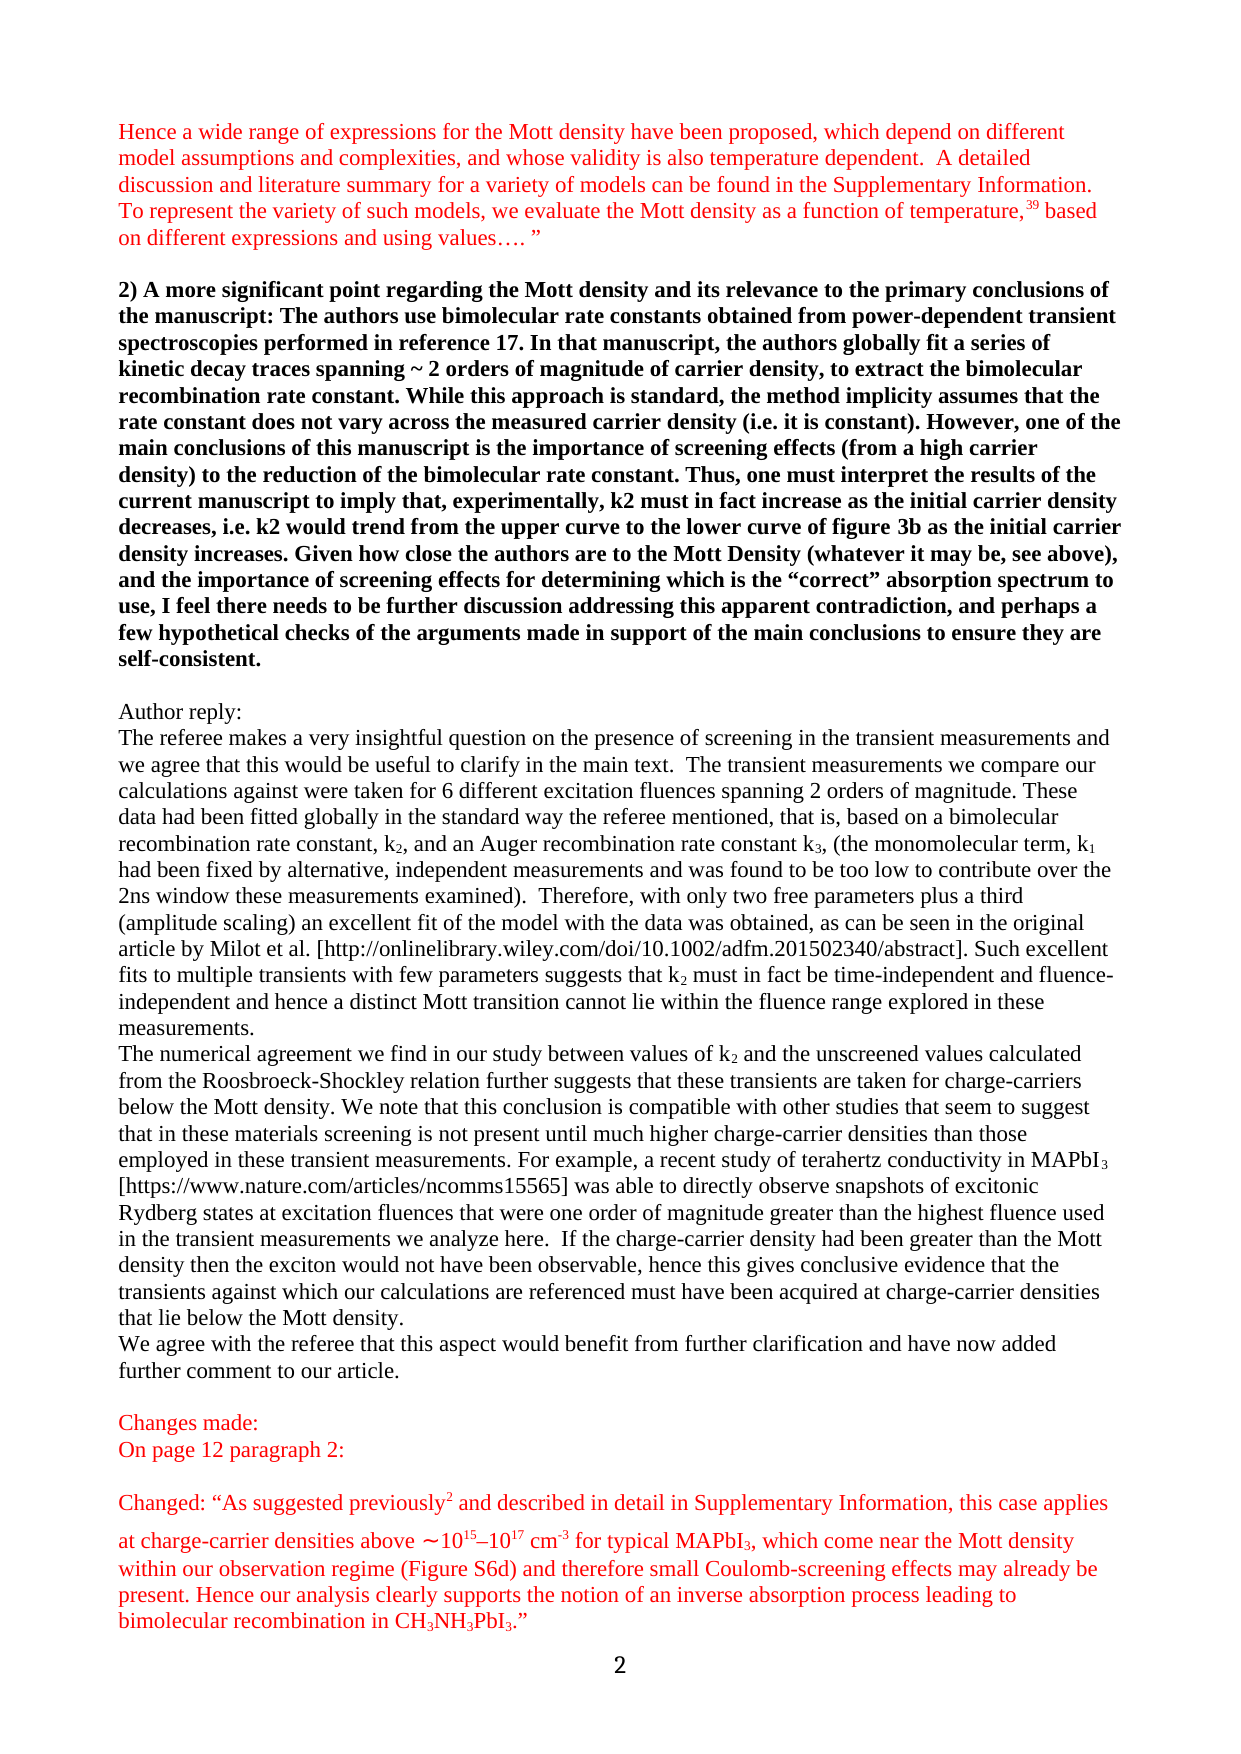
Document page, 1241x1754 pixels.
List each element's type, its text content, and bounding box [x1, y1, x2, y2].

text We agree with the referee that this aspect would benefit from further clarification and have now added further comment to our article. [118, 1330, 1122, 1383]
text The referee makes a very insightful question on the presence of screening in the transient measurements and we agree that this would be useful to clarify in the main text. The transient measurements we compare our calculations against were taken for 6 different excitation fluences spanning 2 orders of magnitude. These data had been fitted globally in the standard way the referee mentioned, that is, based on a bimolecular recombination rate constant, k2, and an Auger recombination rate constant k3, (the monomolecular term, k1 had been fixed by alternative, independent measurements and was found to be too low to contribute over the 2ns window these measurements examined). Therefore, with only two free parameters plus a third (amplitude scaling) an excellent fit of the model with the data was obtained, as can be seen in the original article by Milot et al. [http://onlinelibrary.wiley.com/doi/10.1002/adfm.201502340/abstract]. Such excellent fits to multiple transients with few parameters suggests that k2 must in fact be time-independent and fluence-independent and hence a distinct Mott transition cannot lie within the fluence range explored in these measurements. [118, 724, 1122, 1041]
text Hence a wide range of expressions for the Mott density have been proposed, which depend on different model assumptions and complexities, and whose validity is also temperature dependent. A detailed discussion and literature summary for a variety of models can be found in the Supplementary Information. To represent the variety of such models, we evaluate the Mott density as a function of temperature,39 based on different expressions and using values…. ” [118, 118, 1122, 250]
text On page 12 paragraph 2: [118, 1436, 1122, 1462]
text 2) A more significant point regarding the Mott density and its relevance to the primary conclusions of the manuscript: The authors use bimolecular rate constants obtained from power-dependent transient spectroscopies performed in reference 17. In that manuscript, the authors globally fit a series of kinetic decay traces spanning ~ 2 orders of magnitude of carrier density, to extract the bimolecular recombination rate constant. While this approach is standard, the method implicity assumes that the rate constant does not vary across the measured carrier density (i.e. it is constant). However, one of the main conclusions of this manuscript is the importance of screening effects (from a high carrier density) to the reduction of the bimolecular rate constant. Thus, one must interpret the results of the current manuscript to imply that, experimentally, k2 must in fact increase as the initial carrier density decreases, i.e. k2 would trend from the upper curve to the lower curve of figure 3b as the initial carrier density increases. Given how close the authors are to the Mott Density (whatever it may be, see above), and the importance of screening effects for determining which is the “correct” absorption spectrum to use, I feel there needs to be further discussion addressing this apparent contradiction, and perhaps a few hypothetical checks of the arguments made in support of the main conclusions to ensure they are self-consistent. [118, 434, 1122, 672]
text Changes made: [118, 1409, 1122, 1436]
text Author reply: [118, 698, 1122, 724]
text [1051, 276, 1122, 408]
text The numerical agreement we find in our study between values of k2 and the unscreened values calculated from the Roosbroeck-Shockley relation further suggests that these transients are taken for charge-carriers below the Mott density. We note that this conclusion is compatible with other studies that seem to suggest that in these materials screening is not present until much higher charge-carrier densities than those employed in these transient measurements. For example, a recent study of terahertz conductivity in MAPbI3 [https://www.nature.com/articles/ncomms15565] was able to directly observe snapshots of excitonic Rydberg states at excitation fluences that were one order of magnitude greater than the highest fluence used in the transient measurements we analyze here. If the charge-carrier density had been greater than the Mott density then the exciton would not have been observable, hence this gives conclusive evidence that the transients against which our calculations are referenced must have been acquired at charge-carrier densities that lie below the Mott density. [118, 1041, 1122, 1330]
text Changed: “As suggested previously2 and described in detail in Supplementary Information, this case applies at charge-carrier densities above ∼1015–1017 cm-3 for typical MAPbI3, which come near the Mott density within our observation regime (Figure S6d) and therefore small Coulomb-screening effects may already be present. Hence our analysis clearly supports the notion of an inverse absorption process leading to bimolecular recombination in CH3NH3PbI3.” [118, 1488, 1122, 1634]
